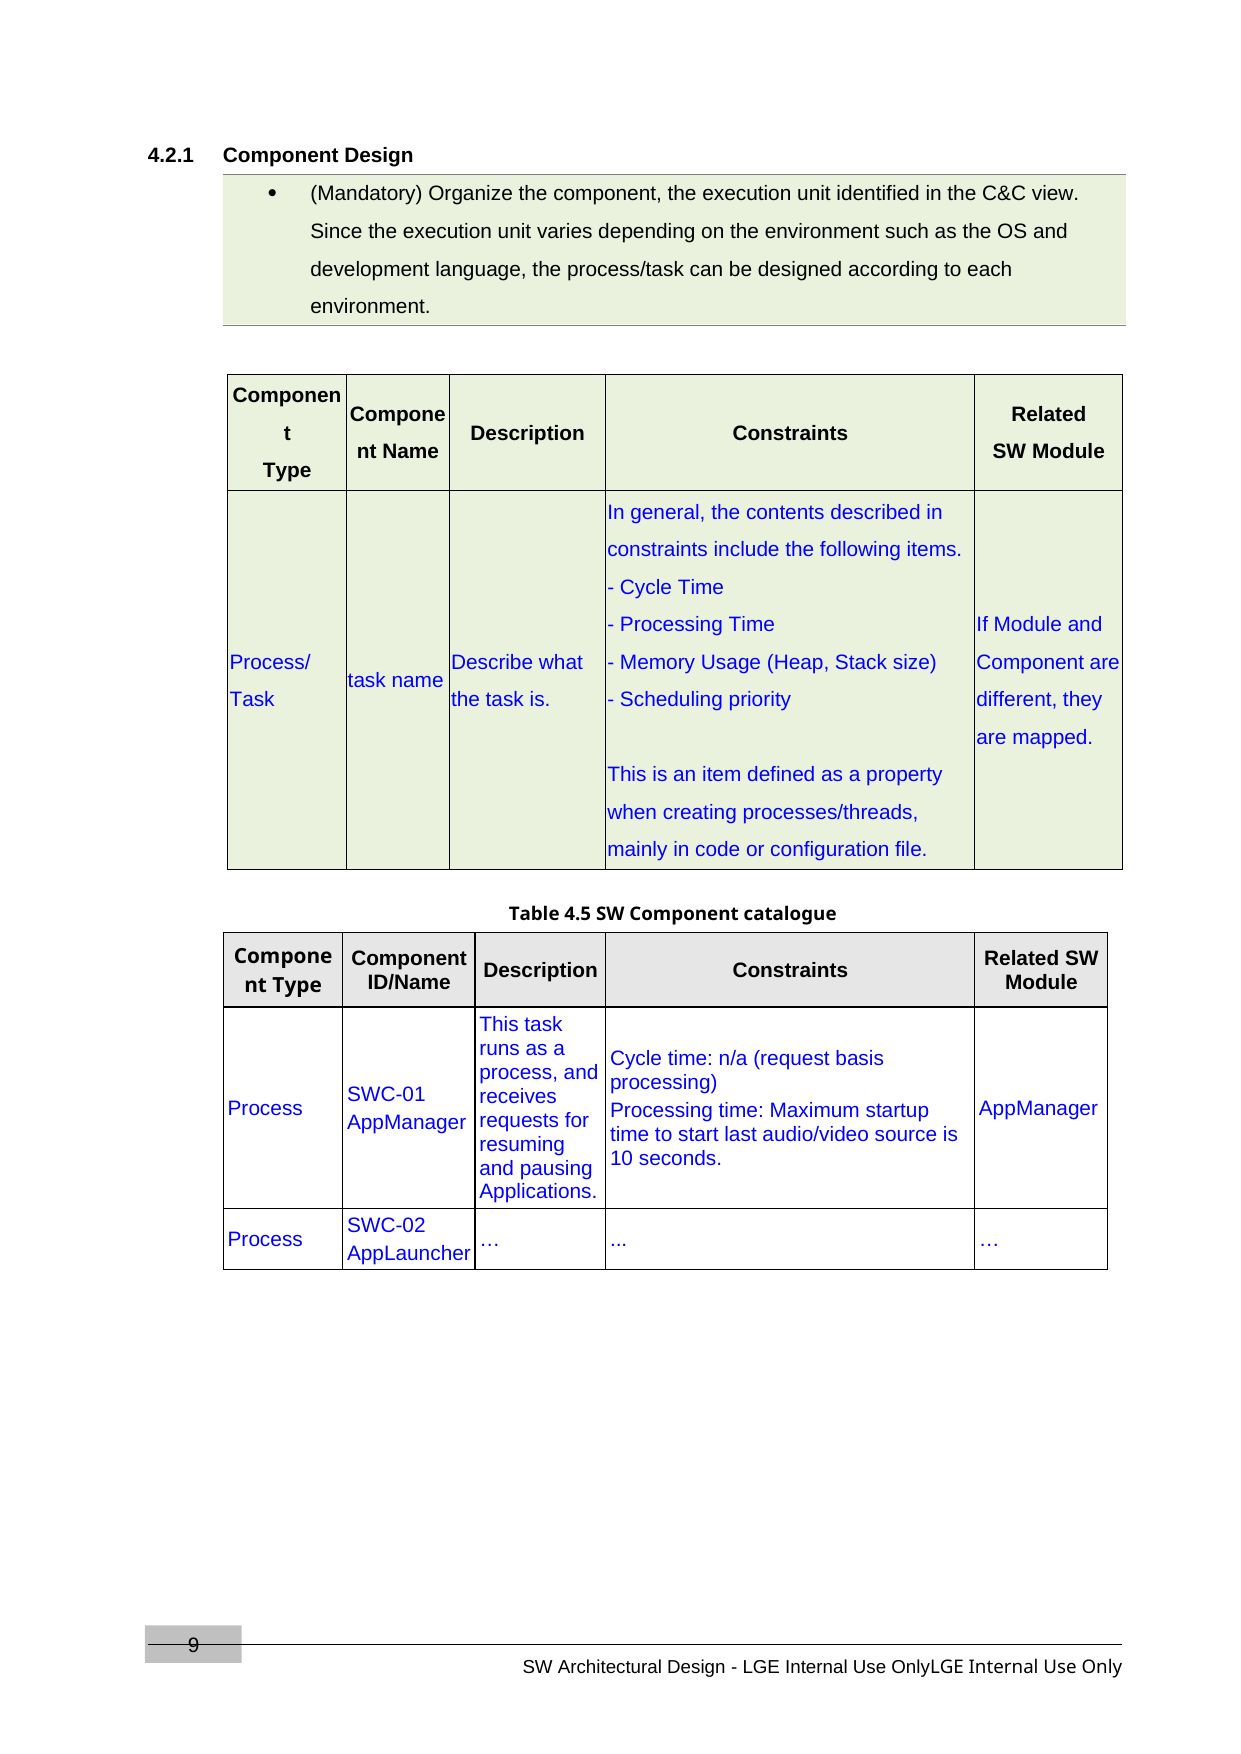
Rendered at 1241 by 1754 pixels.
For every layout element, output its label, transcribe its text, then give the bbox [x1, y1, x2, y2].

table_cell SWC-01 AppManager [343, 1008, 474, 1207]
table_cell This task runs as a process, and receives requests for resuming and pausing Applications. [476, 1008, 605, 1207]
table_header Component ID/Name [343, 933, 474, 1006]
table_cell Process [224, 1209, 342, 1269]
table_cell Cycle time: n/a (request basis processing) Processing time: Maximum startup time to start last audio/video source is 10 seconds. [606, 1008, 974, 1207]
table_header (Mandatory) Organize the component, the execution unit identified in the C&C view. Since the execution unit varies depending on the environment such as the OS and development language, the process/task can be designed according to each environment. [223, 175, 1126, 324]
table_cell Process/Task [228, 491, 346, 869]
table_cell SWC-02 AppLauncher [343, 1209, 474, 1269]
table_header Component Name [347, 375, 449, 490]
table_cell If Module and Component are different, they are mapped. [975, 491, 1122, 869]
table_header Constraints [606, 375, 974, 490]
table_header Description [476, 933, 605, 1006]
table_header Component Type [224, 933, 342, 1006]
table_header Related SW Module [975, 933, 1107, 1006]
table_cell Describe what the task is. [450, 491, 605, 869]
table_cell … [975, 1209, 1107, 1269]
table_cell … [476, 1209, 605, 1269]
table_header Description [450, 375, 605, 490]
table_header Component Type [228, 375, 346, 490]
table_header Related SW Module [975, 375, 1122, 490]
table_cell Process [224, 1008, 342, 1207]
table_cell task name [347, 491, 449, 869]
table_header Constraints [606, 933, 974, 1006]
table_cell AppManager [975, 1008, 1107, 1207]
subtitle Component Design [148, 136, 1122, 173]
table_cell In general, the contents described in constraints include the following items. - Cycle Time - Processing Time - Memory Usage (Heap, Stack size) - Scheduling priority This is an item defined as a property when creating processes/threads, mainly in code or configuration file. [606, 491, 974, 869]
table_cell ... [606, 1209, 974, 1269]
